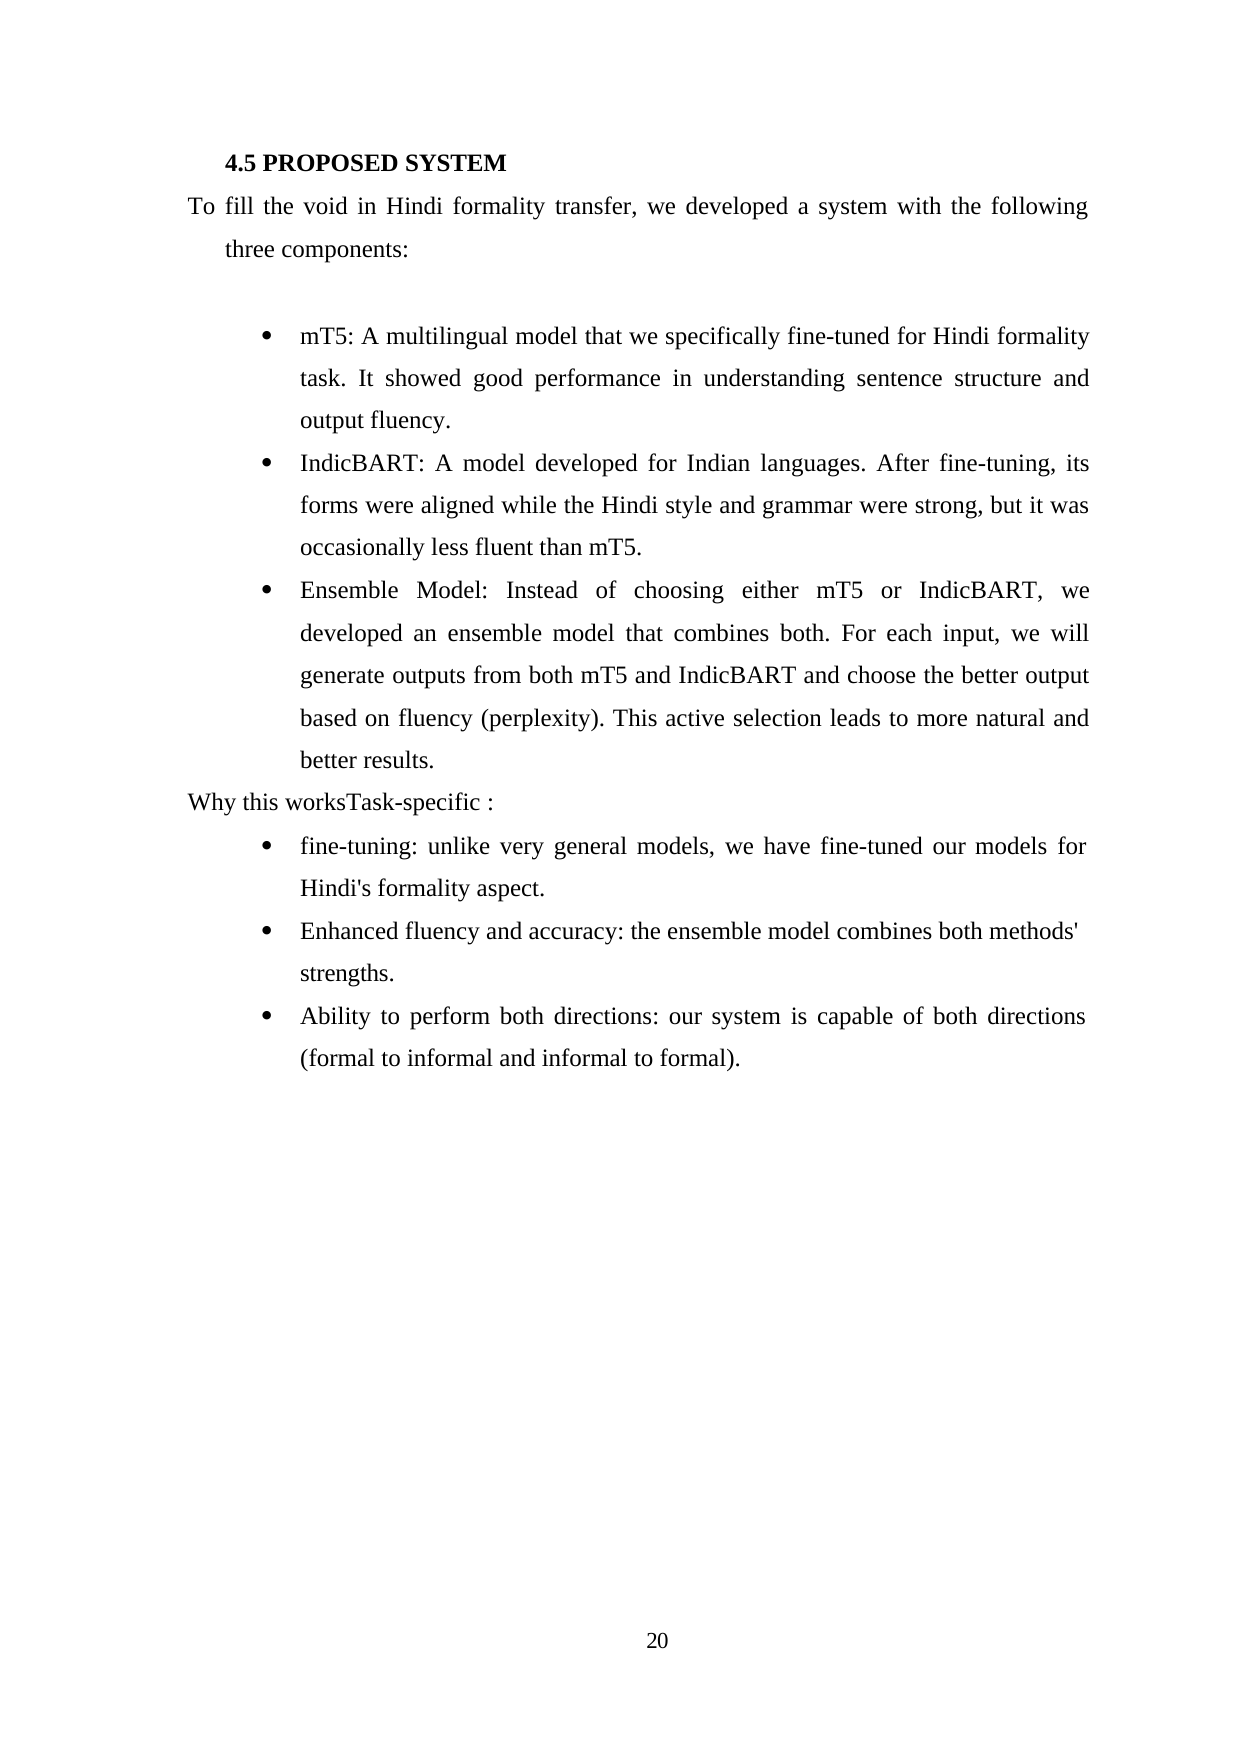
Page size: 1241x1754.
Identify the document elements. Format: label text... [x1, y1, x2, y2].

list Ability to perform both directions: our system is capable of both directions (formal to informal and informal to formal). [262, 1001, 1090, 1072]
text Why this worksTask-specific : [187, 788, 1203, 816]
list IndicBART: A model developed for Indian languages. After fine-tuning, its forms were aligned while the Hindi style and grammar were strong, but it was occasionally less fluent than mT5. [262, 448, 1091, 561]
list Enhanced fluency and accuracy: the ensemble model combines both methods' strengths. [262, 916, 1090, 987]
list fine-tuning: unlike very general models, we have fine-tuned our models for Hindi's formality aspect. [262, 831, 1091, 902]
list Ensemble Model: Instead of choosing either mT5 or IndicBART, we developed an ensemble model that combines both. For each input, we will generate outputs from both mT5 and IndicBART and choose the better output based on fluency (perplexity). This active selection leads to more natural and better results. [262, 575, 1090, 774]
subtitle PROPOSED SYSTEM [225, 148, 1203, 177]
list mT5: A multilingual model that we specifically fine-tuned for Hindi formality task. It showed good performance in understanding sentence structure and output fluency. [262, 321, 1091, 434]
text To fill the void in Hindi formality transfer, we developed a system with the following three components: [187, 191, 1090, 263]
